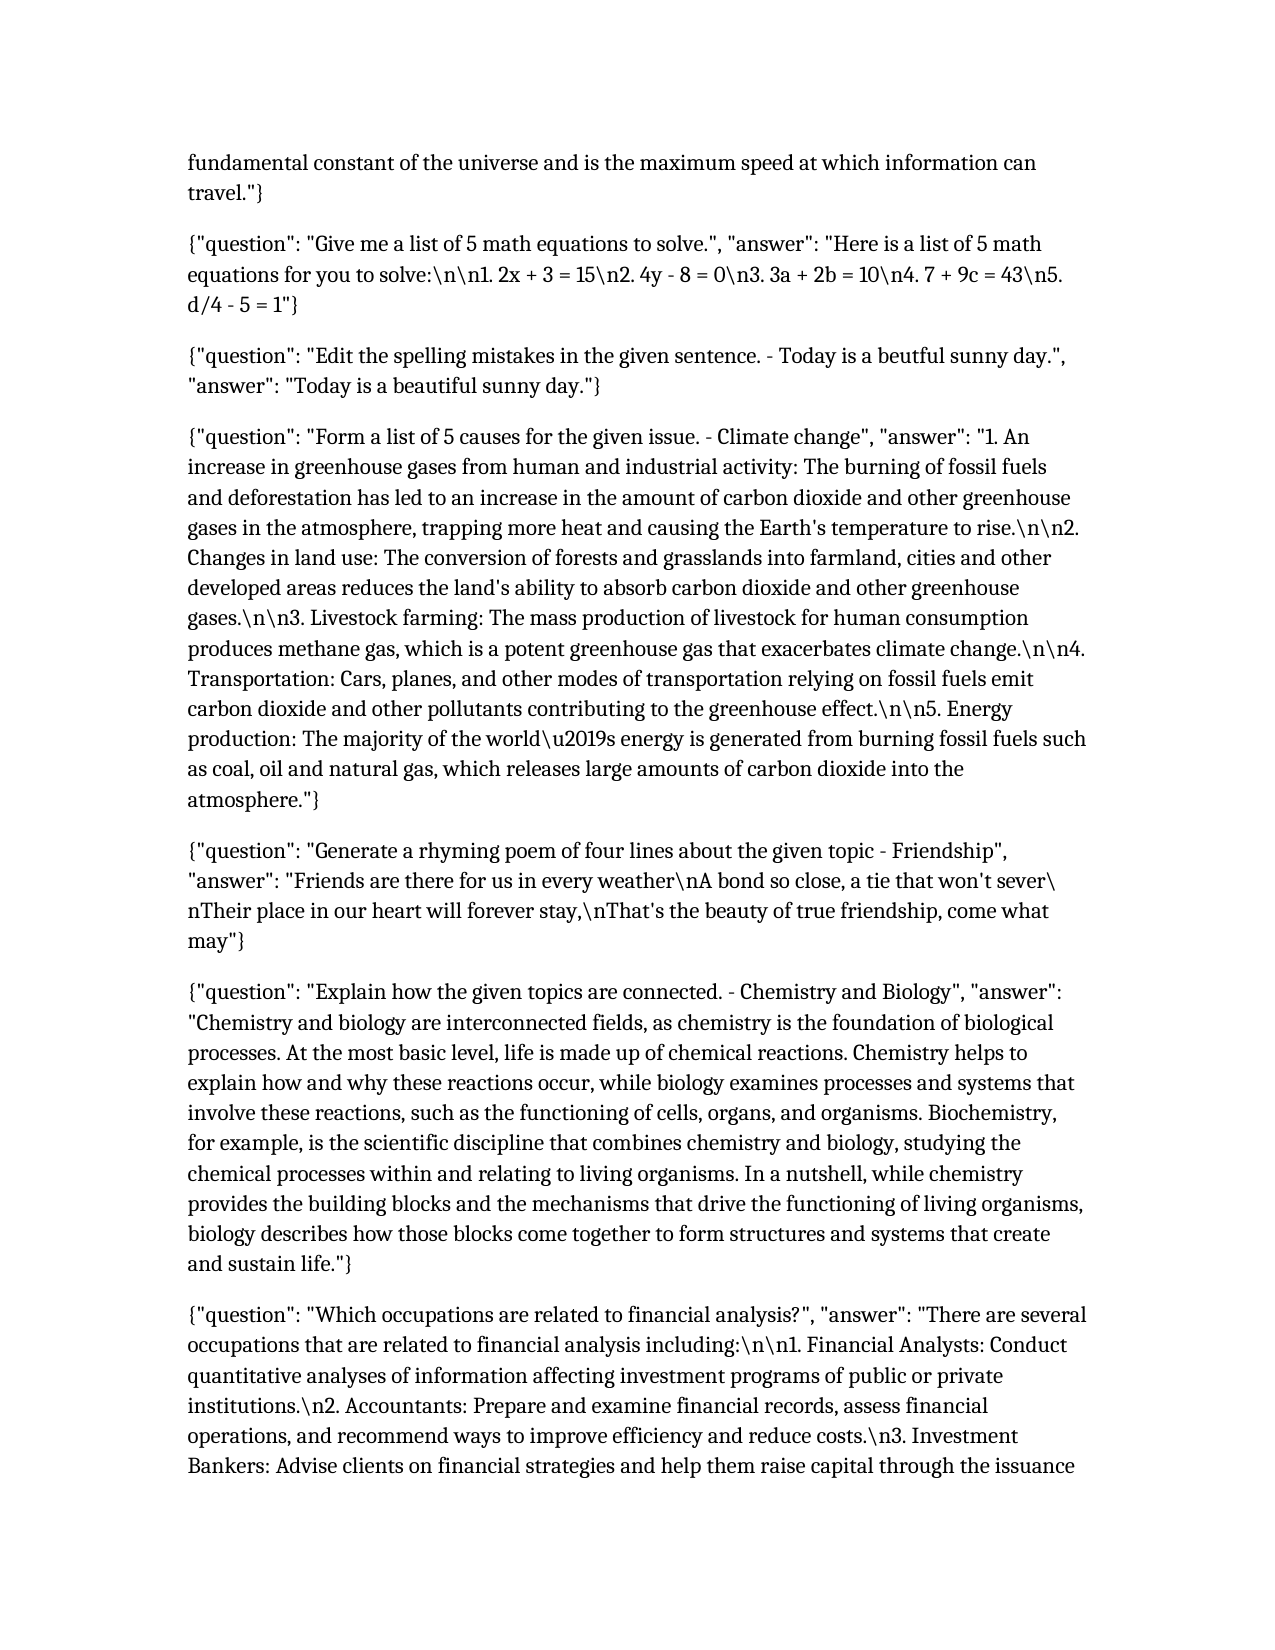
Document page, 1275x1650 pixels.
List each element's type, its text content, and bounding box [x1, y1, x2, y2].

text {"question": "Generate a rhyming poem of four lines about the given topic - Friendship", "answer": "Friends are there for us in every weather\nA bond so close, a tie that won't sever\nTheir place in our heart will forever stay,\nThat's the beauty of true friendship, come what may"} [187, 837, 1087, 954]
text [187, 1302, 1087, 1479]
text {"question": "Explain how the given topics are connected. - Chemistry and Biology", "answer": "Chemistry and biology are interconnected fields, as chemistry is the foundation of biological processes. At the most basic level, life is made up of chemical reactions. Chemistry helps to explain how and why these reactions occur, while biology examines processes and systems that involve these reactions, such as the functioning of cells, organs, and organisms. Biochemistry, for example, is the scientific discipline that combines chemistry and biology, studying the chemical processes within and relating to living organisms. In a nutshell, while chemistry provides the building blocks and the mechanisms that drive the functioning of living organisms, biology describes how those blocks come together to form structures and systems that create and sustain life."} [187, 979, 1087, 1277]
text {"question": "Give me a list of 5 math equations to solve.", "answer": "Here is a list of 5 math equations for you to solve:\n\n1. 2x + 3 = 15\n2. 4y - 8 = 0\n3. 3a + 2b = 10\n4. 7 + 9c = 43\n5. d/4 - 5 = 1"} [187, 231, 1087, 318]
text {"question": "Form a list of 5 causes for the given issue. - Climate change", "answer": "1. An increase in greenhouse gases from human and industrial activity: The burning of fossil fuels and deforestation has led to an increase in the amount of carbon dioxide and other greenhouse gases in the atmosphere, trapping more heat and causing the Earth's temperature to rise.\n\n2. Changes in land use: The conversion of forests and grasslands into farmland, cities and other developed areas reduces the land's ability to absorb carbon dioxide and other greenhouse gases.\n\n3. Livestock farming: The mass production of livestock for human consumption produces methane gas, which is a potent greenhouse gas that exacerbates climate change.\n\n4. Transportation: Cars, planes, and other modes of transportation relying on fossil fuels emit carbon dioxide and other pollutants contributing to the greenhouse effect.\n\n5. Energy production: The majority of the world\u2019s energy is generated from burning fossil fuels such as coal, oil and natural gas, which releases large amounts of carbon dioxide into the atmosphere."} [187, 424, 1087, 813]
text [187, 150, 1087, 207]
text {"question": "Edit the spelling mistakes in the given sentence. - Today is a beutful sunny day.", "answer": "Today is a beautiful sunny day."} [187, 343, 1087, 399]
